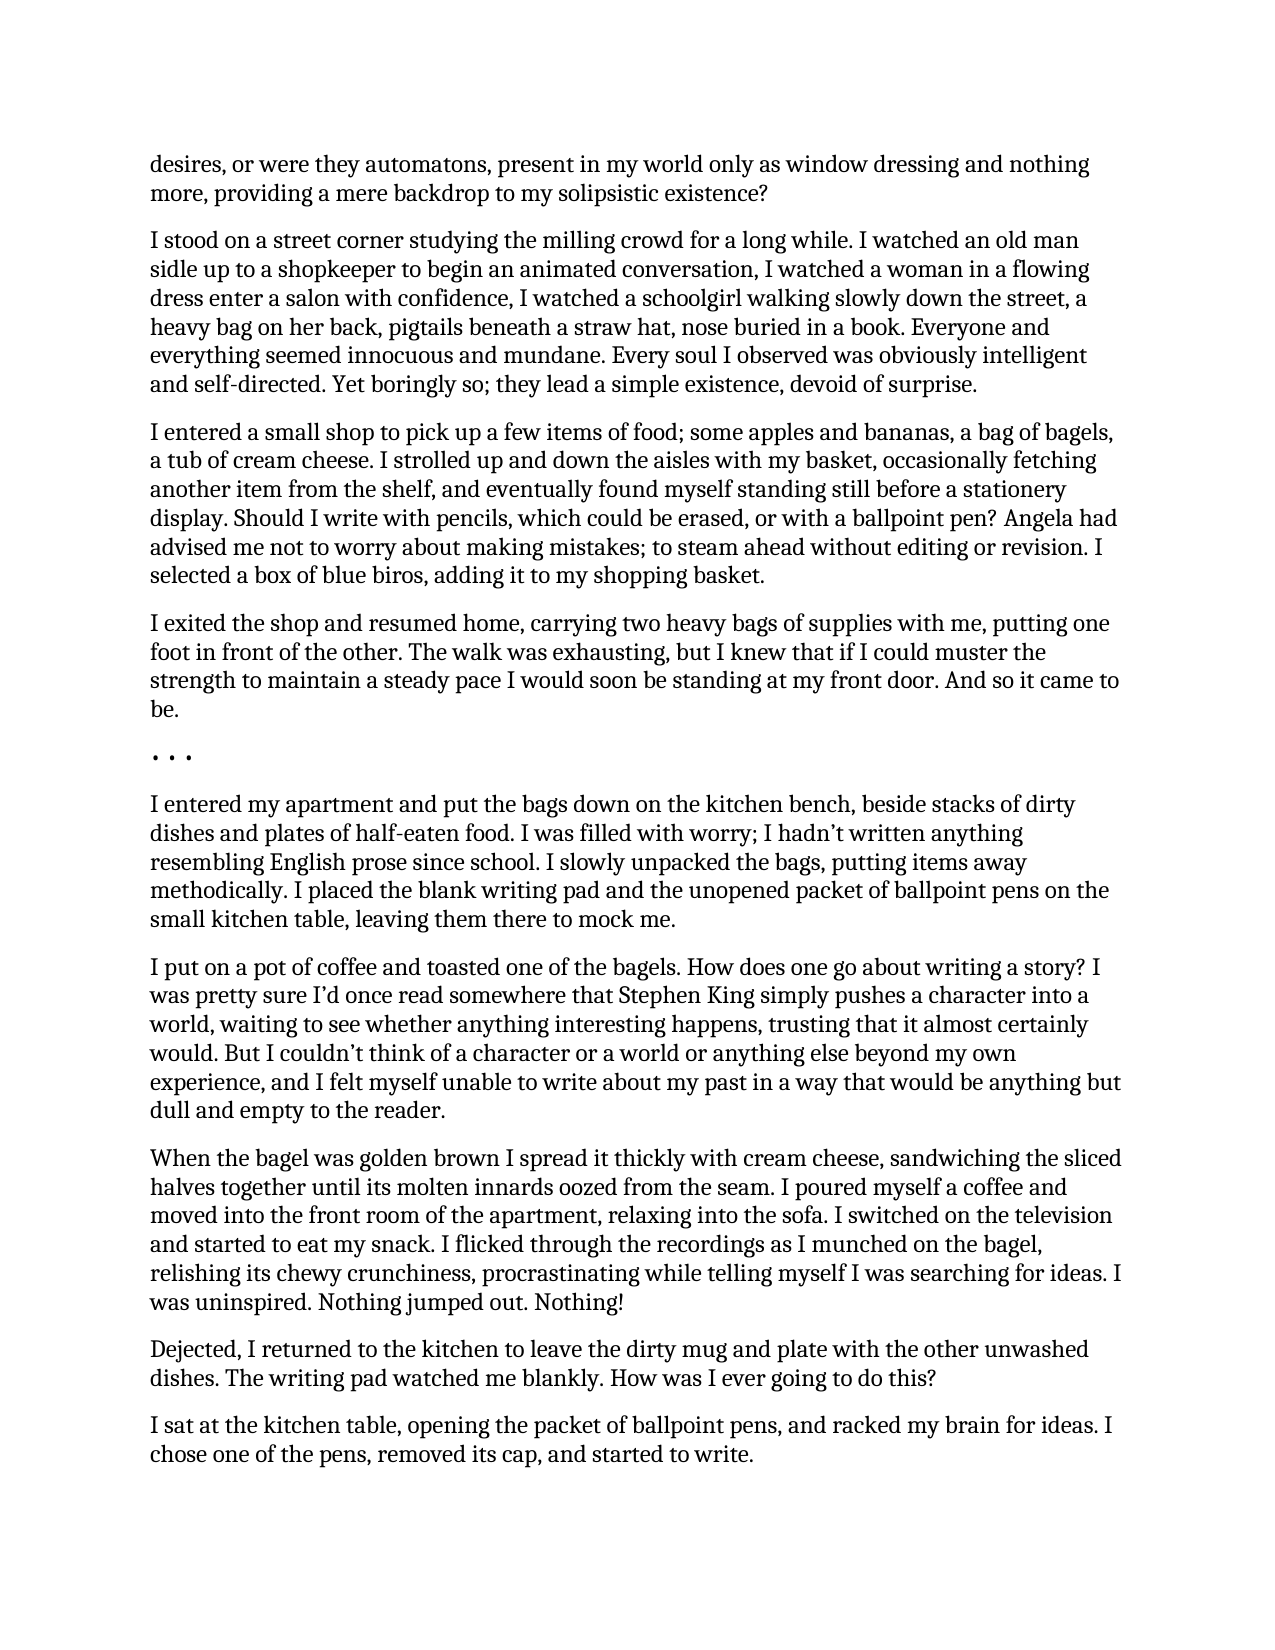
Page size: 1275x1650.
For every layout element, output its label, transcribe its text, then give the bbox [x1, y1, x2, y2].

text I put on a pot of coffee and toasted one of the bagels. How does one go about writing a story? I was pretty sure I’d once read somewhere that Stephen King simply pushes a character into a world, waiting to see whether anything interesting happens, trusting that it almost certainly would. But I couldn’t think of a character or a world or anything else beyond my own experience, and I felt myself unable to write about my past in a way that would be anything but dull and empty to the reader. [150, 952, 1125, 1125]
text I sat at the kitchen table, opening the packet of ballpoint pens, and racked my brain for ideas. I chose one of the pens, removed its cap, and started to write. [150, 1411, 1125, 1469]
text I stood on a street corner studying the milling crowd for a long while. I watched an old man sidle up to a shopkeeper to begin an animated conversation, I watched a woman in a flowing dress enter a salon with confidence, I watched a schoolgirl walking slowly down the street, a heavy bag on her back, pigtails beneath a straw hat, nose buried in a book. Everyone and everything seemed innocuous and mundane. Every soul I observed was obviously intelligent and self-directed. Yet boringly so; they lead a simple existence, devoid of surprise. [150, 226, 1125, 399]
text I entered my apartment and put the bags down on the kitchen bench, beside stacks of dirty dishes and plates of half-eaten food. I was filled with worry; I hadn’t written anything resembling English prose since school. I slowly unpacked the bags, putting items away methodically. I placed the blank writing pad and the unopened packet of ballpoint pens on the small kitchen table, leaving them there to mock me. [150, 790, 1125, 934]
text • • • [150, 742, 1125, 771]
text Dejected, I returned to the kitchen to leave the dirty mug and plate with the other unwashed dishes. The writing pad watched me blankly. How was I ever going to do this? [150, 1335, 1125, 1392]
text When the bagel was golden brown I spread it thickly with cream cheese, sandwiching the sliced halves together until its molten innards oozed from the seam. I poured myself a coffee and moved into the front room of the apartment, relaxing into the sofa. I switched on the television and started to eat my snack. I flicked through the recordings as I munched on the bagel, relishing its chewy crunchiness, procrastinating while telling myself I was searching for ideas. I was uninspired. Nothing jumped out. Nothing! [150, 1144, 1125, 1316]
text I exited the shop and resumed home, carrying two heavy bags of supplies with me, putting one foot in front of the other. The walk was exhausting, but I knew that if I could muster the strength to maintain a steady pace I would soon be standing at my front door. And so it came to be. [150, 609, 1125, 724]
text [150, 150, 1125, 207]
text I entered a small shop to pick up a few items of food; some apples and bananas, a bag of bagels, a tub of cream cheese. I strolled up and down the aisles with my basket, occasionally fetching another item from the shelf, and eventually found myself standing still before a stationery display. Should I write with pencils, which could be erased, or with a ballpoint pen? Angela had advised me not to worry about making mistakes; to steam ahead without editing or revision. I selected a box of blue biros, adding it to my shopping basket. [150, 417, 1125, 590]
